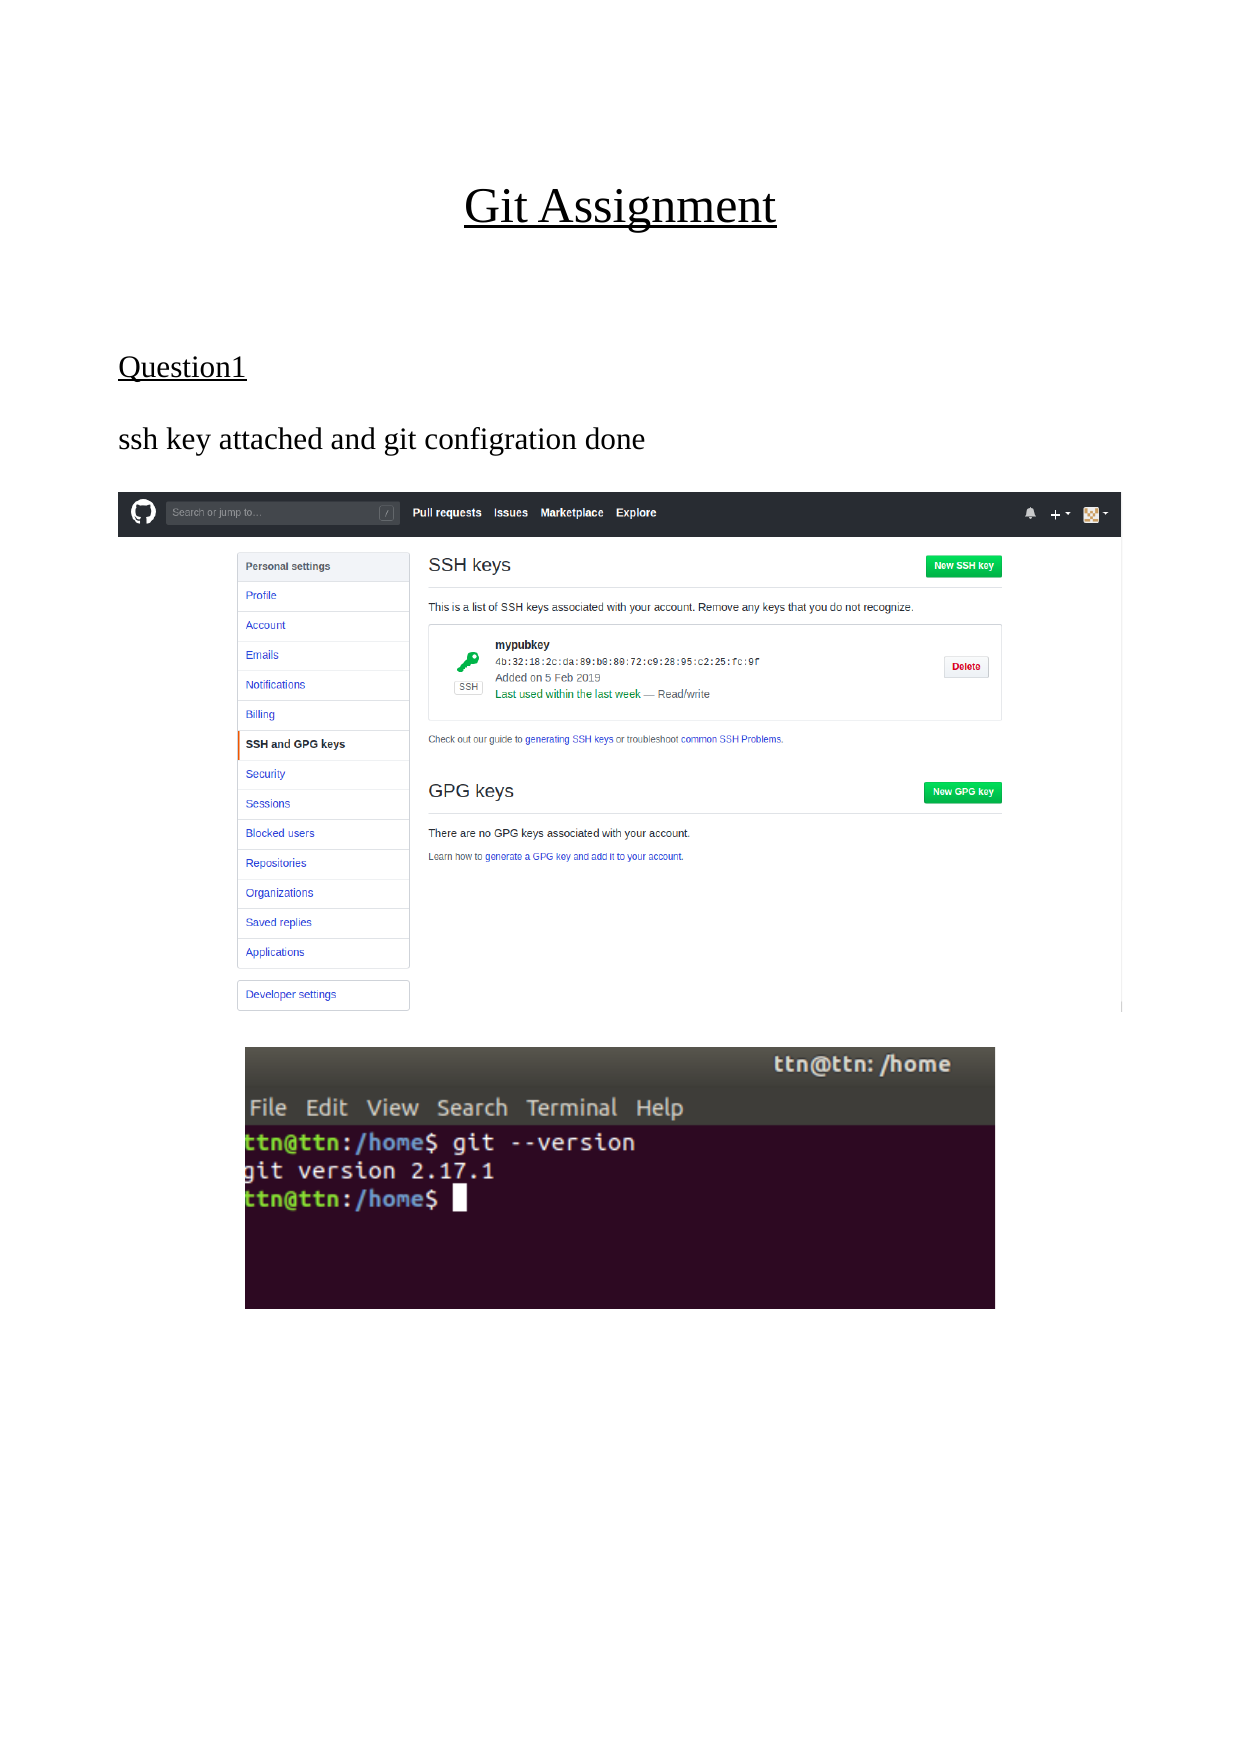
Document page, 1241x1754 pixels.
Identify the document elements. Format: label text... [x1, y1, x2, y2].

text Question1 [118, 348, 1122, 384]
text Git Assignment [118, 176, 1122, 233]
text ssh key attached and git configration done [118, 420, 1122, 456]
picture [118, 492, 1123, 1012]
picture [245, 1047, 995, 1309]
